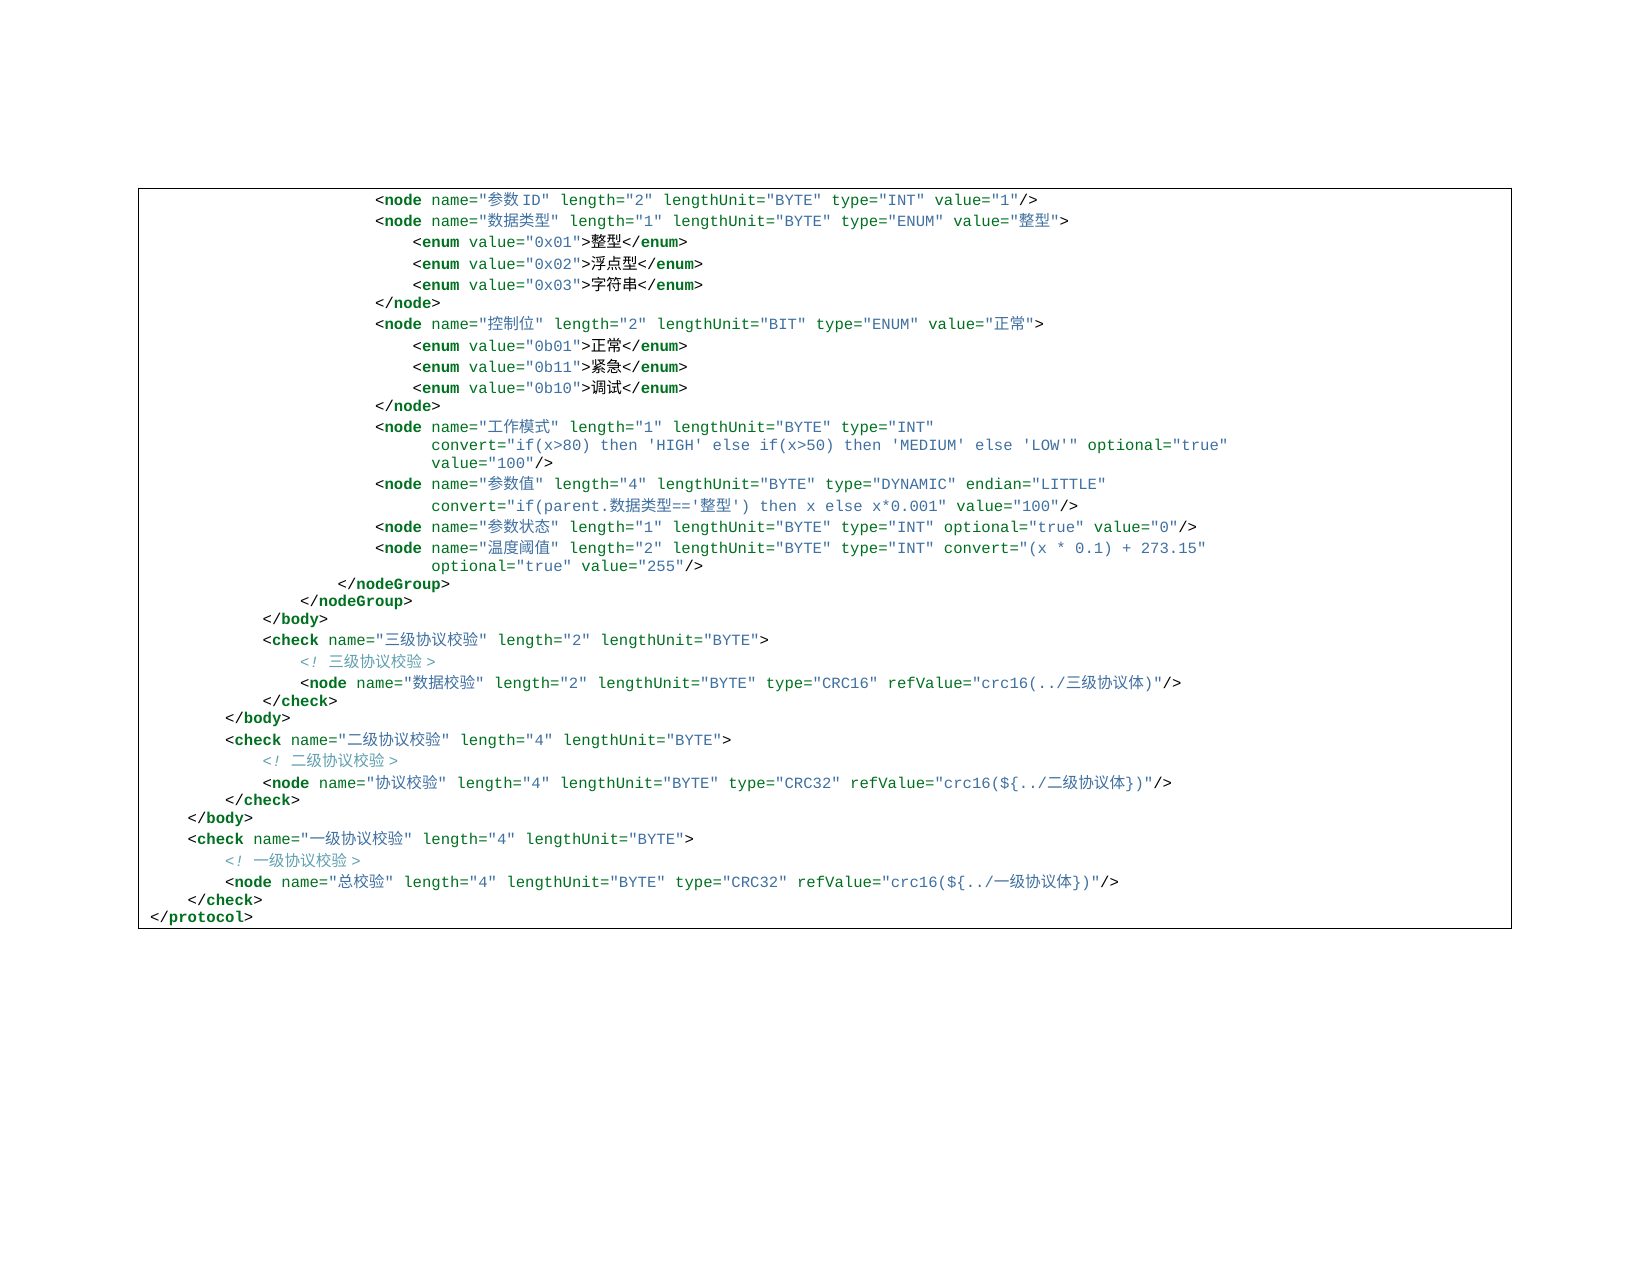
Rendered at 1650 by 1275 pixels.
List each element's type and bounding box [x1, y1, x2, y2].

table_header [139, 189, 1511, 928]
